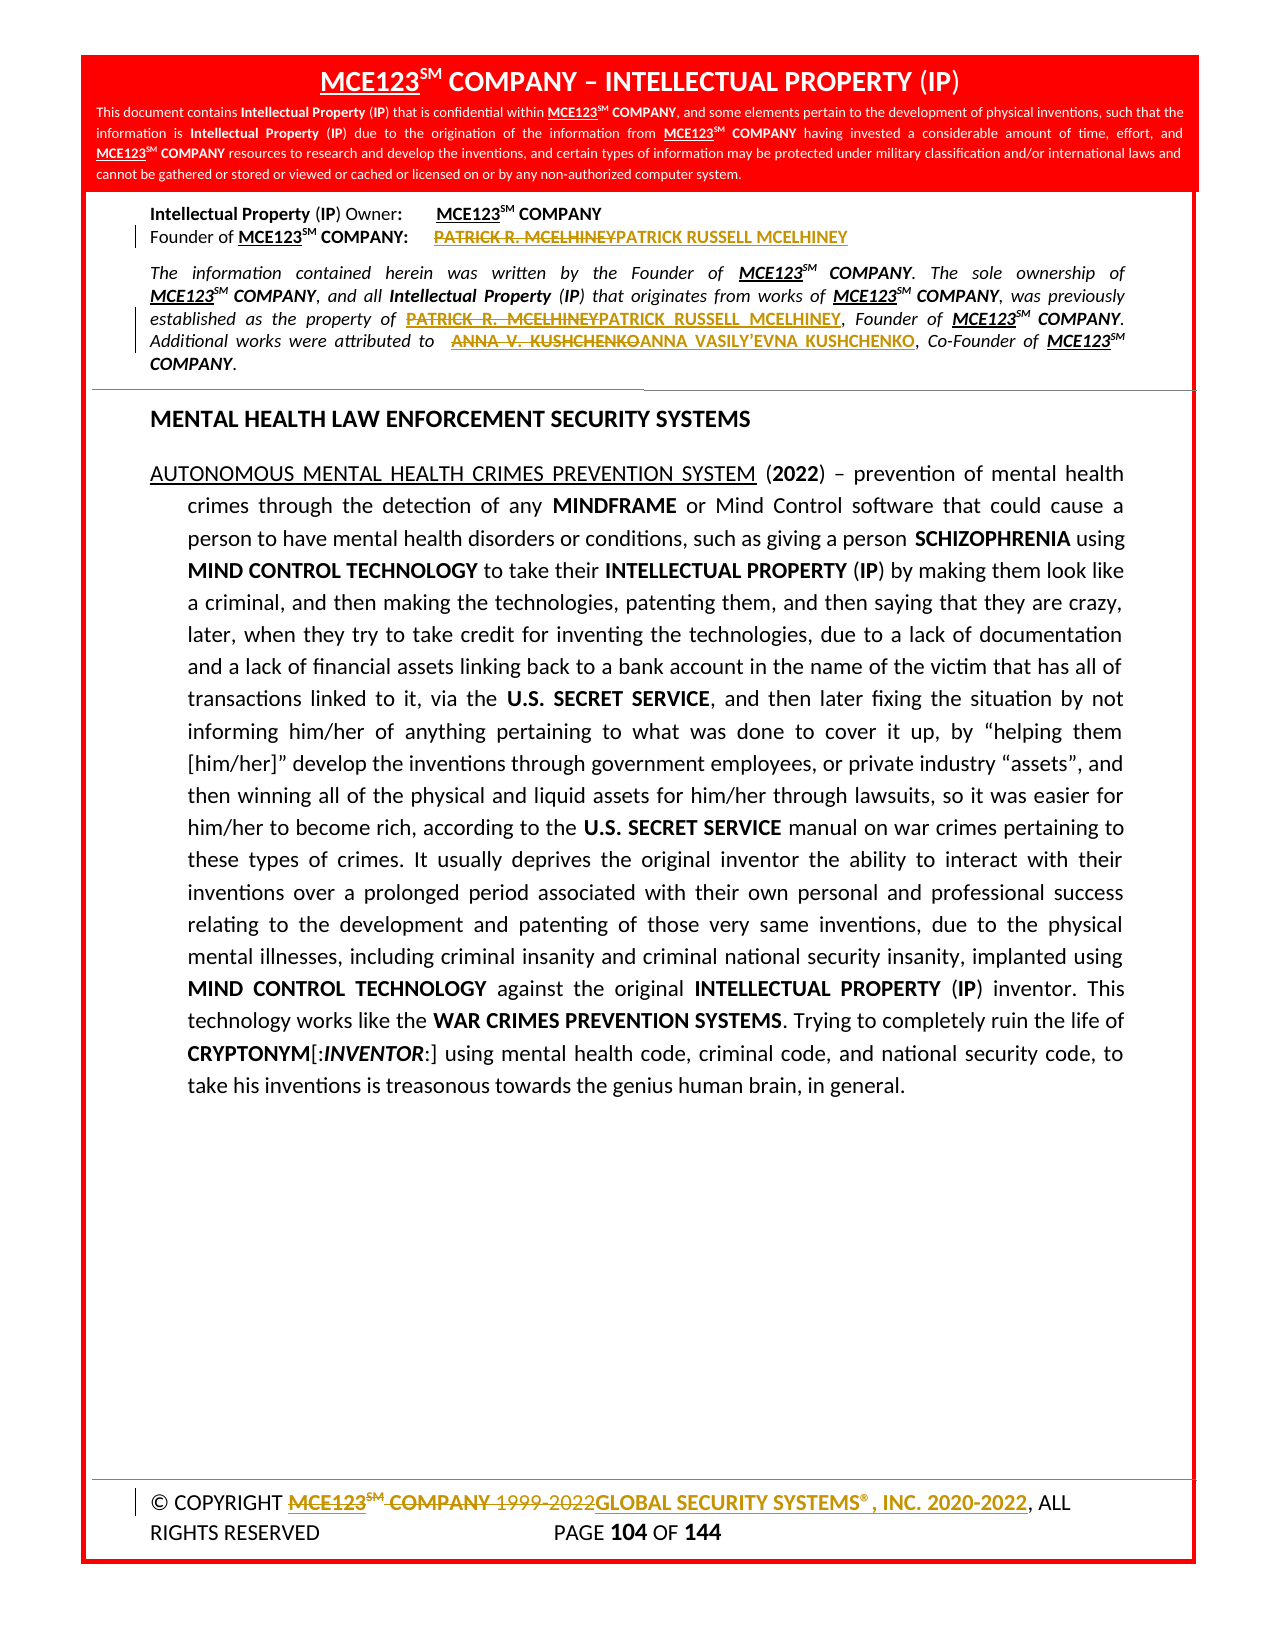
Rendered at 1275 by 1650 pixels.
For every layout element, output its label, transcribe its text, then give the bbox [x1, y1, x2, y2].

text MENTAL HEALTH LAW ENFORCEMENT SECURITY SYSTEMS [150, 403, 1125, 434]
text AUTONOMOUS MENTAL HEALTH CRIMES PREVENTION SYSTEM (2022) – prevention of mental health crimes through the detection of any MINDFRAME or Mind Control software that could cause a person to have mental health disorders or conditions, such as giving a person SCHIZOPHRENIA using MIND CONTROL TECHNOLOGY to take their INTELLECTUAL PROPERTY (IP) by making them look like a criminal, and then making the technologies, patenting them, and then saying that they are crazy, later, when they try to take credit for inventing the technologies, due to a lack of documentation and a lack of financial assets linking back to a bank account in the name of the victim that has all of transactions linked to it, via the U.S. SECRET SERVICE, and then later fixing the situation by not informing him/her of anything pertaining to what was done to cover it up, by “helping them [him/her]” develop the inventions through government employees, or private industry “assets”, and then winning all of the physical and liquid assets for him/her through lawsuits, so it was easier for him/her to become rich, according to the U.S. SECRET SERVICE manual on war crimes pertaining to these types of crimes. It usually deprives the original inventor the ability to interact with their inventions over a prolonged period associated with their own personal and professional success relating to the development and patenting of those very same inventions, due to the physical mental illnesses, including criminal insanity and criminal national security insanity, implanted using MIND CONTROL TECHNOLOGY against the original INTELLECTUAL PROPERTY (IP) inventor. This technology works like the WAR CRIMES PREVENTION SYSTEMS. Trying to completely ruin the life of CRYPTONYM[:INVENTOR:] using mental health code, criminal code, and national security code, to take his inventions is treasonous towards the genius human brain, in general. [150, 459, 1125, 1099]
